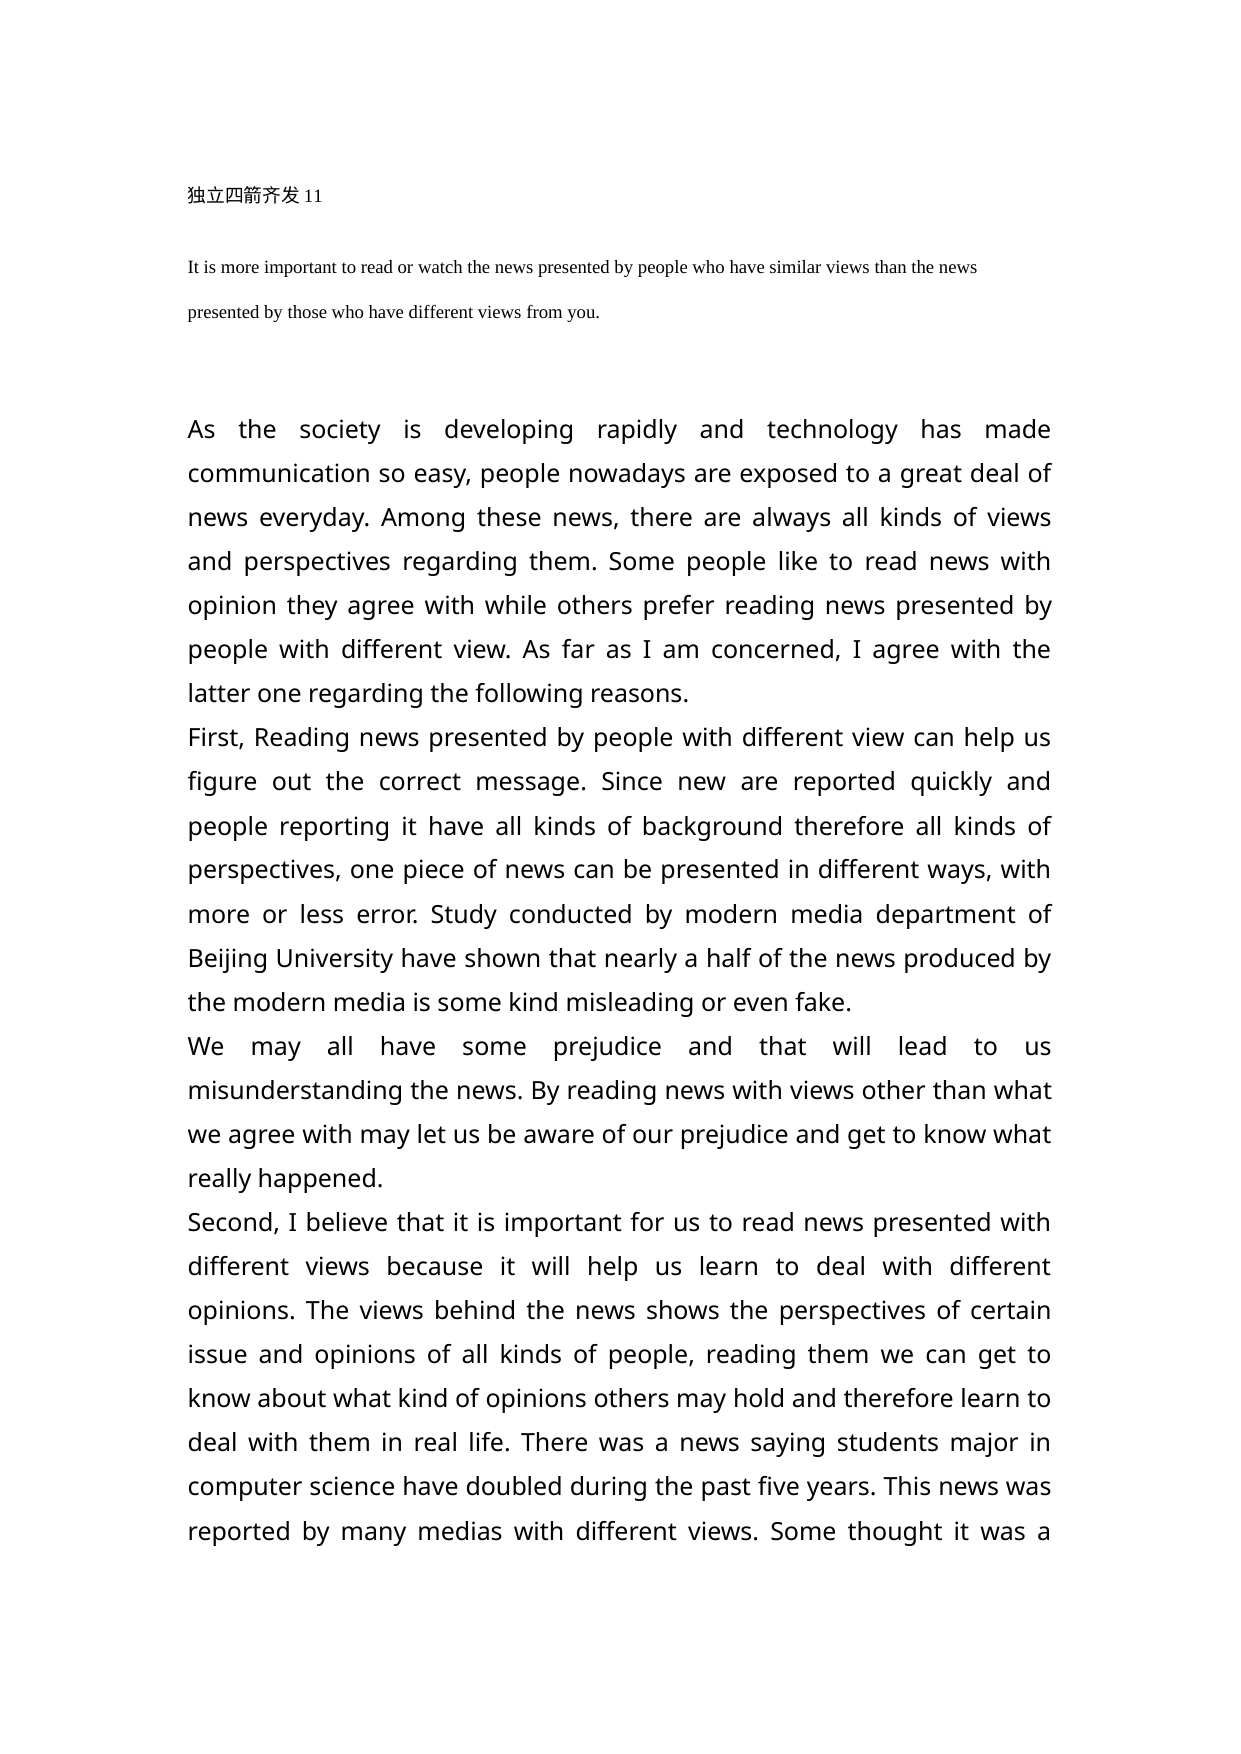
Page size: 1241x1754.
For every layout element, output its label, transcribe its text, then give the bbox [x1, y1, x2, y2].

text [187, 1200, 1053, 1552]
text First, Reading news presented by people with different view can help us figure out the correct message. Since new are reported quickly and people reporting it have all kinds of background therefore all kinds of perspectives, one piece of news can be presented in different ways, with more or less error. Study conducted by modern media department of Beijing University have shown that nearly a half of the news produced by the modern media is some kind misleading or even fake. [187, 715, 1053, 1023]
text 独立四箭齐发11 [187, 172, 1053, 216]
text As the society is developing rapidly and technology has made communication so easy, people nowadays are exposed to a great deal of news everyday. Among these news, there are always all kinds of views and perspectives regarding them. Some people like to read news with opinion they agree with while others prefer reading news presented by people with different view. As far as I am concerned, I agree with the latter one regarding the following reasons. [187, 407, 1053, 715]
text It is more important to read or watch the news presented by people who have similar views than the news presented by those who have different views from you. [187, 245, 1053, 333]
text We may all have some prejudice and that will lead to us misunderstanding the news. By reading news with views other than what we agree with may let us be aware of our prejudice and get to know what really happened. [187, 1023, 1053, 1200]
